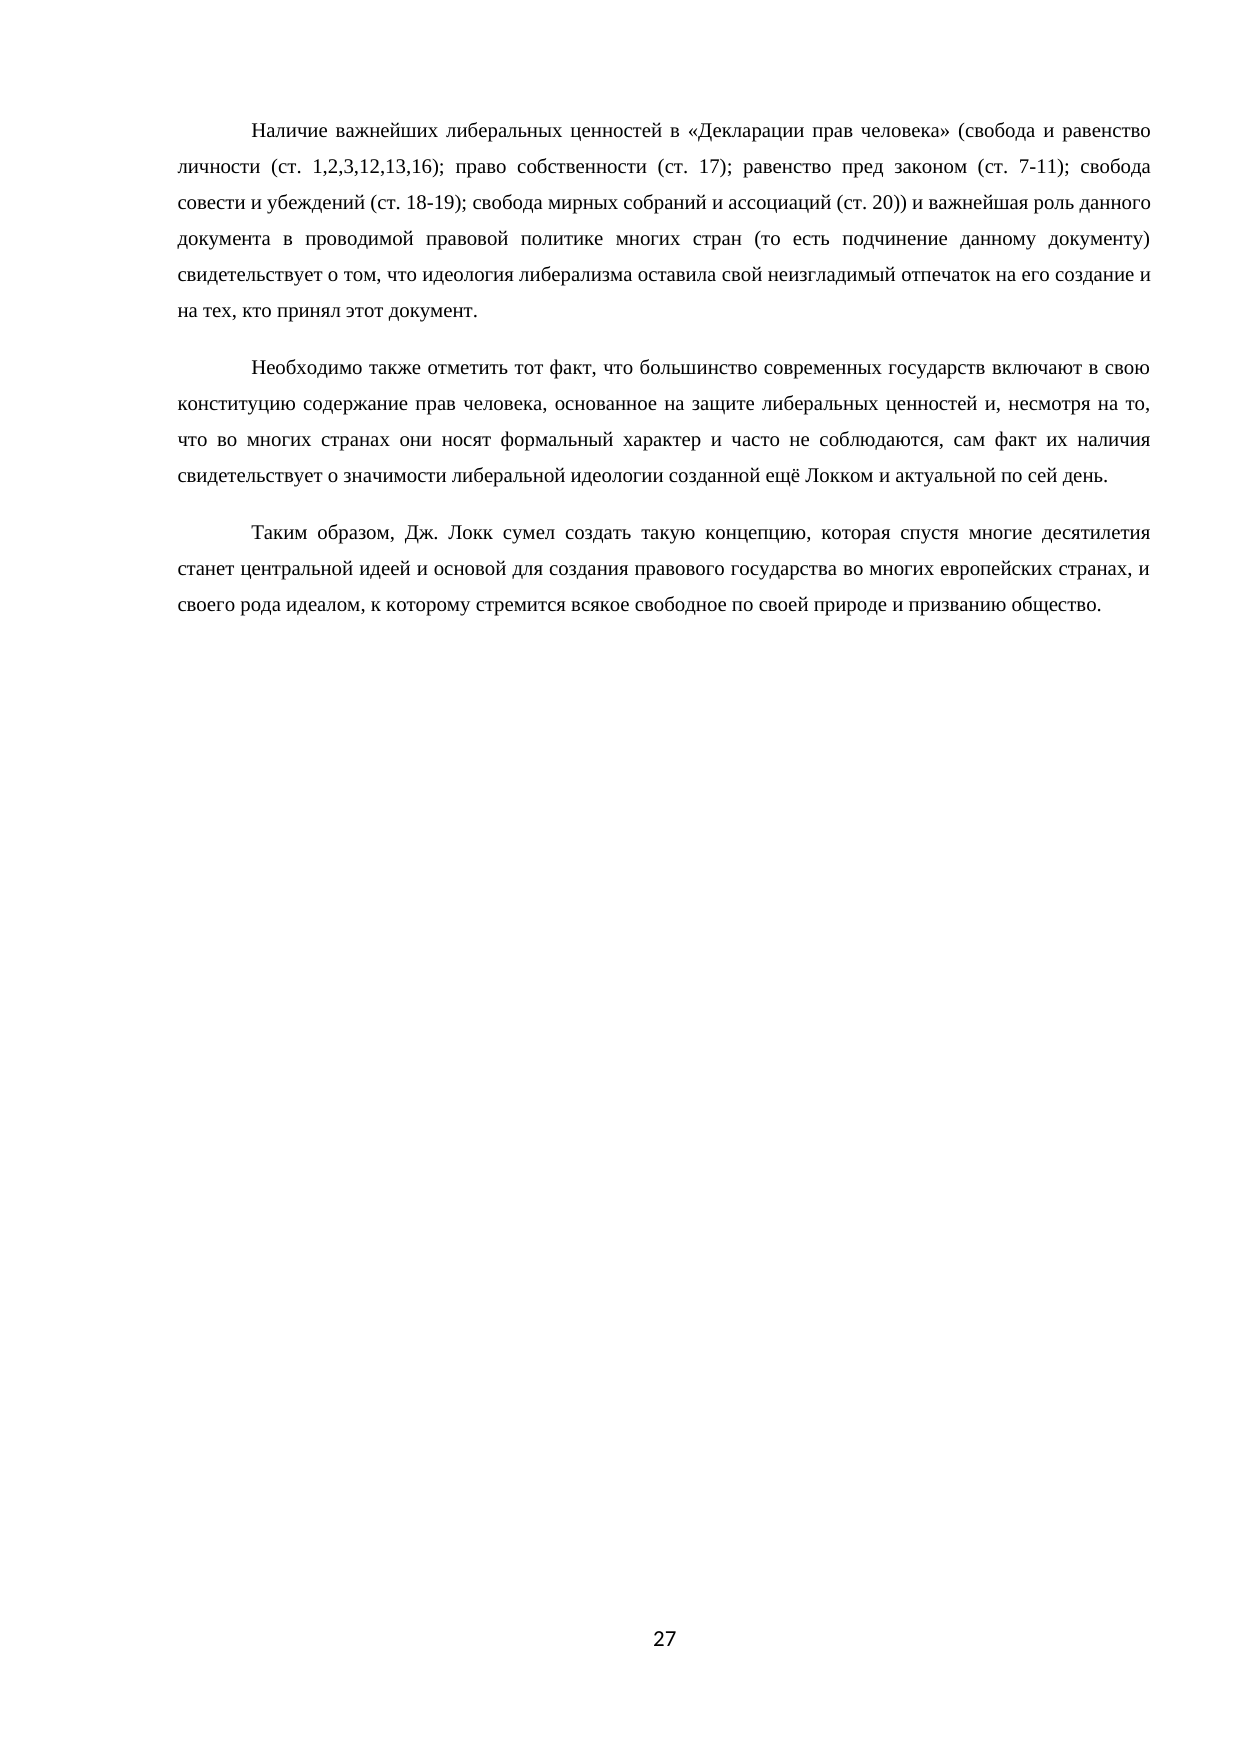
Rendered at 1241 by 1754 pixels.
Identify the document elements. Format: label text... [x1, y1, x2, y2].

text Необходимо также отметить тот факт, что большинство современных государств включают в свою конституцию содержание прав человека, основанное на защите либеральных ценностей и, несмотря на то, что во многих странах они носят формальный характер и часто не соблюдаются, сам факт их наличия свидетельствует о значимости либеральной идеологии созданной ещё Локком и актуальной по сей день. [177, 355, 1152, 487]
text Таким образом, Дж. Локк сумел создать такую концепцию, которая спустя многие десятилетия станет центральной идеей и основой для создания правового государства во многих европейских странах, и своего рода идеалом, к которому стремится всякое свободное по своей природе и призванию общество. [177, 520, 1152, 616]
text Наличие важнейших либеральных ценностей в «Декларации прав человека» (свобода и равенство личности (ст. 1,2,3,12,13,16); право собственности (ст. 17); равенство пред законом (ст. 7-11); свобода совести и убеждений (ст. 18-19); свобода мирных собраний и ассоциаций (ст. 20)) и важнейшая роль данного документа в проводимой правовой политике многих стран (то есть подчинение данному документу) свидетельствует о том, что идеология либерализма оставила свой неизгладимый отпечаток на его создание и на тех, кто принял этот документ. [177, 118, 1152, 322]
